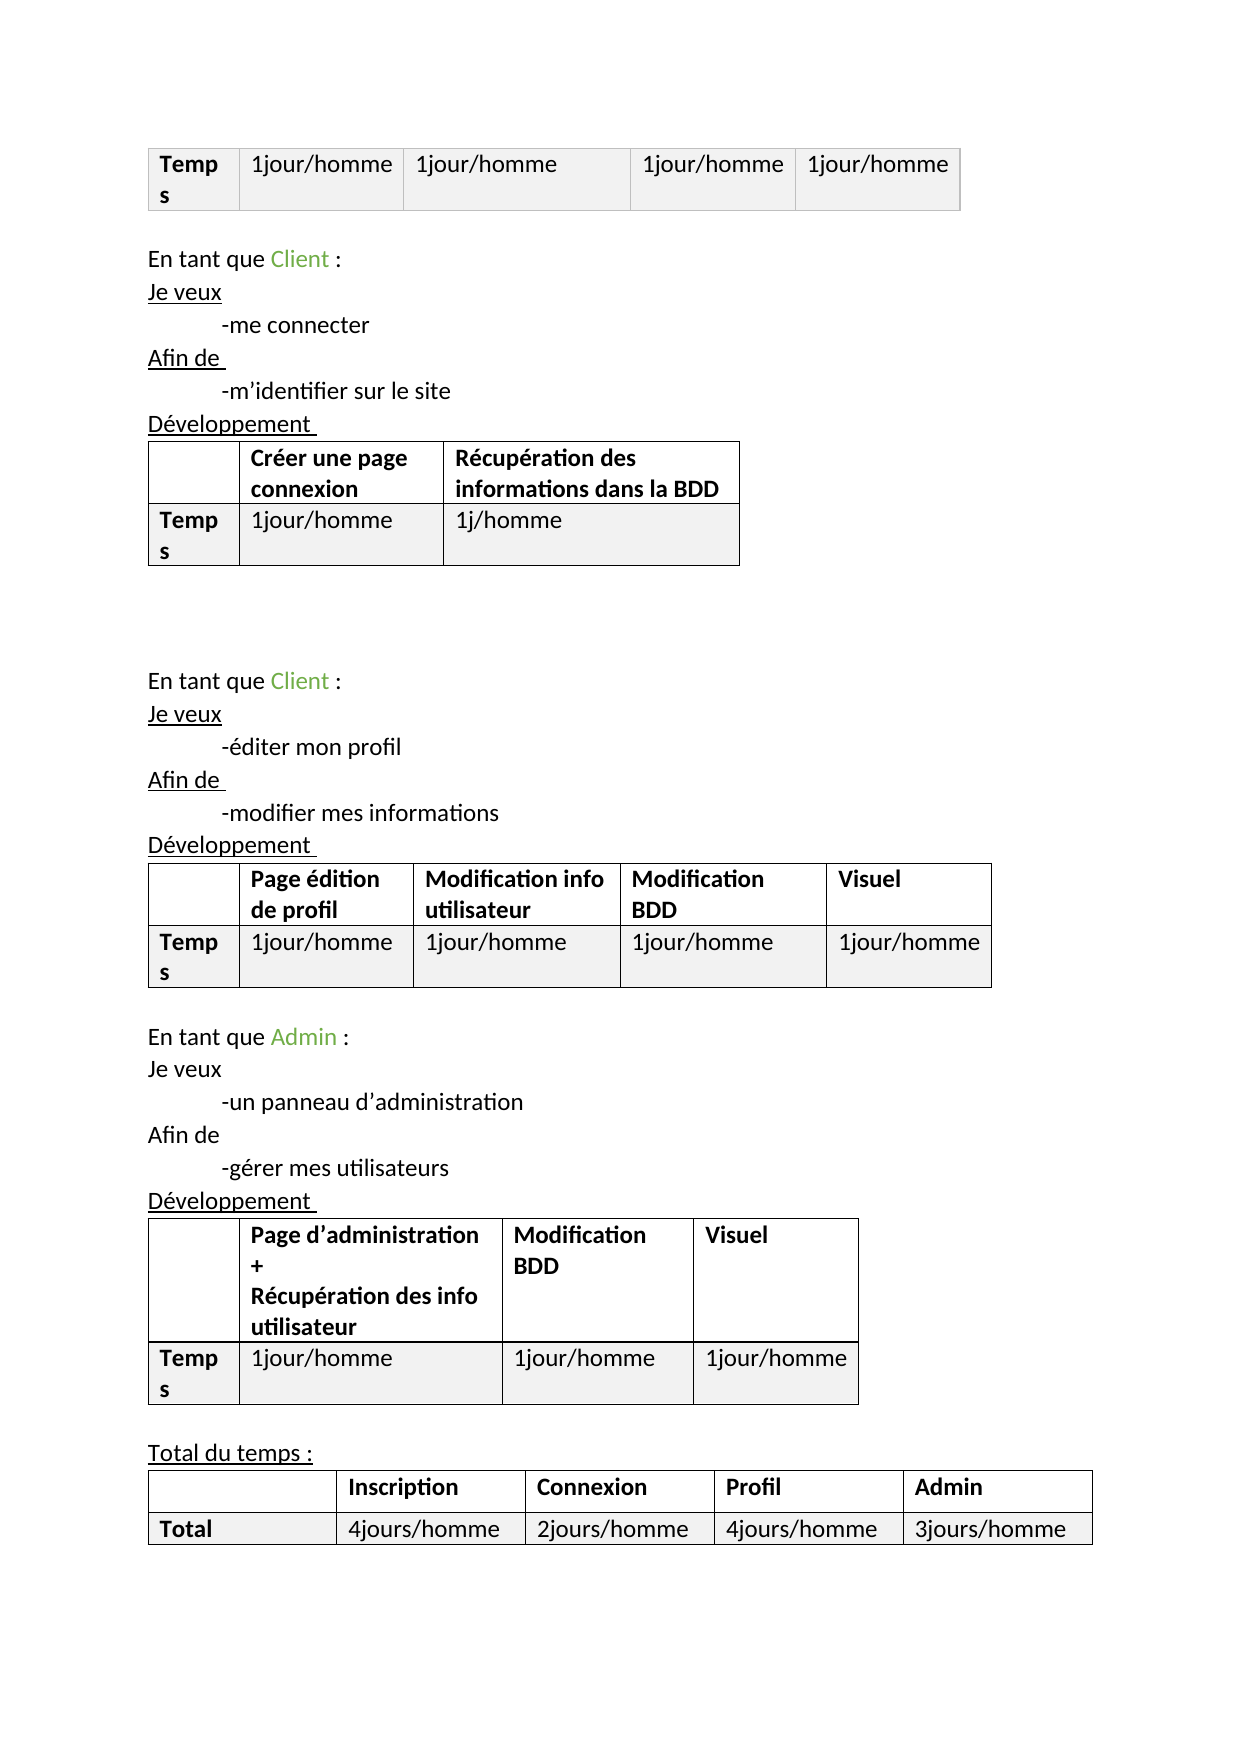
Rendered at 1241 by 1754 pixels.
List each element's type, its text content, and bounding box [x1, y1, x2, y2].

table_header Inscription [337, 1471, 525, 1512]
table_cell Temps [149, 1343, 239, 1403]
table_cell Temps [149, 504, 239, 565]
table_header [149, 1219, 239, 1341]
table_cell 1jour/homme [694, 1343, 858, 1403]
table_header Connexion [526, 1471, 714, 1512]
text -gérer mes utilisateurs [148, 1152, 1093, 1183]
table_cell Temps [149, 926, 239, 987]
text Afin de [148, 342, 1093, 373]
table_cell 1j/homme [444, 504, 739, 565]
table_header Modification BDD [503, 1219, 693, 1341]
text En tant que Client : [148, 665, 1093, 696]
table_header Créer une page connexion [240, 442, 443, 503]
table_header [149, 1471, 336, 1512]
table_cell 1jour/homme [827, 926, 991, 987]
text Je veux [148, 277, 1093, 307]
table_cell 1jour/homme [796, 149, 959, 210]
table_header Modification BDD [621, 864, 826, 925]
text -éditer mon profil [148, 731, 1093, 761]
table_cell 1jour/homme [240, 149, 403, 210]
table_cell 2jours/homme [526, 1513, 714, 1544]
table_cell Temps [149, 149, 239, 210]
text Afin de [148, 764, 1093, 794]
table_header Récupération des informations dans la BDD [444, 442, 739, 503]
text Développement [148, 1185, 1093, 1216]
text Total du temps : [148, 1437, 1093, 1468]
table_cell 1jour/homme [404, 149, 630, 210]
text Je veux [148, 698, 1093, 728]
text Développement [148, 830, 1093, 860]
text Je veux [148, 1054, 1093, 1084]
text Afin de [148, 1119, 1093, 1150]
text -m’identifier sur le site [148, 375, 1093, 406]
table_cell 1jour/homme [621, 926, 826, 987]
table_header Modification info utilisateur [414, 864, 620, 925]
text -me connecter [148, 309, 1093, 340]
table_cell 1jour/homme [240, 926, 413, 987]
table_cell 1jour/homme [240, 1343, 502, 1403]
table_cell 1jour/homme [240, 504, 443, 565]
table_cell 1jour/homme [414, 926, 620, 987]
table_header [149, 442, 239, 503]
text -modifier mes informations [148, 797, 1093, 827]
table_header Profil [715, 1471, 903, 1512]
text En tant que Admin : [148, 1021, 1093, 1051]
table_header Visuel [827, 864, 991, 925]
table_cell 1jour/homme [631, 149, 795, 210]
table_header Admin [904, 1471, 1092, 1512]
table_cell 3jours/homme [904, 1513, 1092, 1544]
table_header Visuel [694, 1219, 858, 1341]
table_header [149, 864, 239, 925]
text En tant que Client : [148, 244, 1093, 274]
table_cell Total [149, 1513, 336, 1544]
table_cell 4jours/homme [337, 1513, 525, 1544]
table_header Page édition de profil [240, 864, 413, 925]
text -un panneau d’administration [148, 1087, 1093, 1117]
table_header Page d’administration + Récupération des info utilisateur [240, 1219, 502, 1341]
table_cell 4jours/homme [715, 1513, 903, 1544]
text Développement [148, 408, 1093, 439]
table_cell 1jour/homme [503, 1343, 693, 1403]
